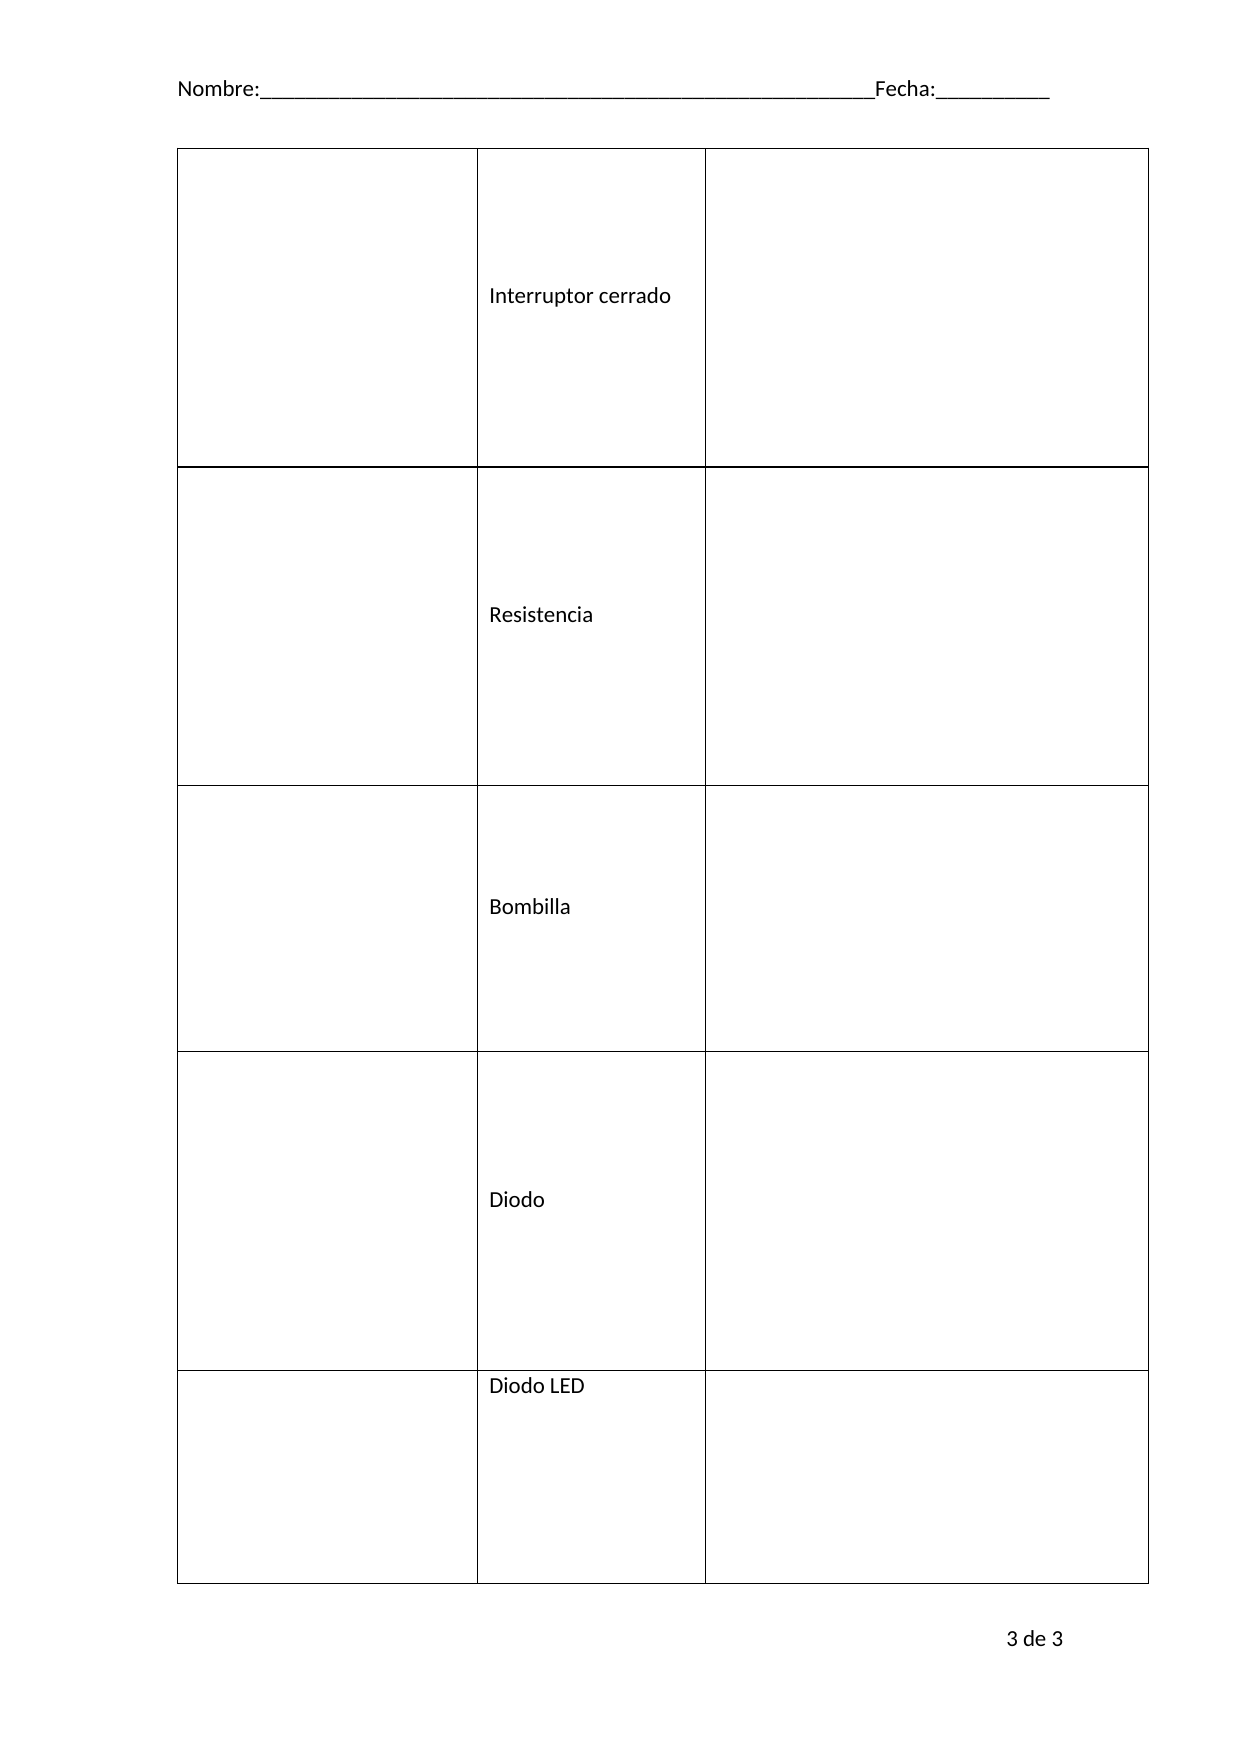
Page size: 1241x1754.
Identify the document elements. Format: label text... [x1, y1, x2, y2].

table_cell [706, 1371, 1148, 1583]
table_cell [706, 468, 1148, 785]
table_cell [178, 149, 477, 466]
table_cell Bombilla [478, 786, 705, 1051]
table_cell [706, 786, 1148, 1051]
table_cell [178, 1371, 477, 1583]
table_cell Resistencia [478, 468, 705, 785]
table_cell Diodo [478, 1052, 705, 1370]
table_cell [706, 1052, 1148, 1370]
table_cell [706, 149, 1148, 466]
table_cell Diodo LED [478, 1371, 705, 1583]
table_cell [178, 1052, 477, 1370]
table_cell Interruptor cerrado [478, 149, 705, 466]
table_cell [178, 786, 477, 1051]
table_cell [178, 468, 477, 785]
